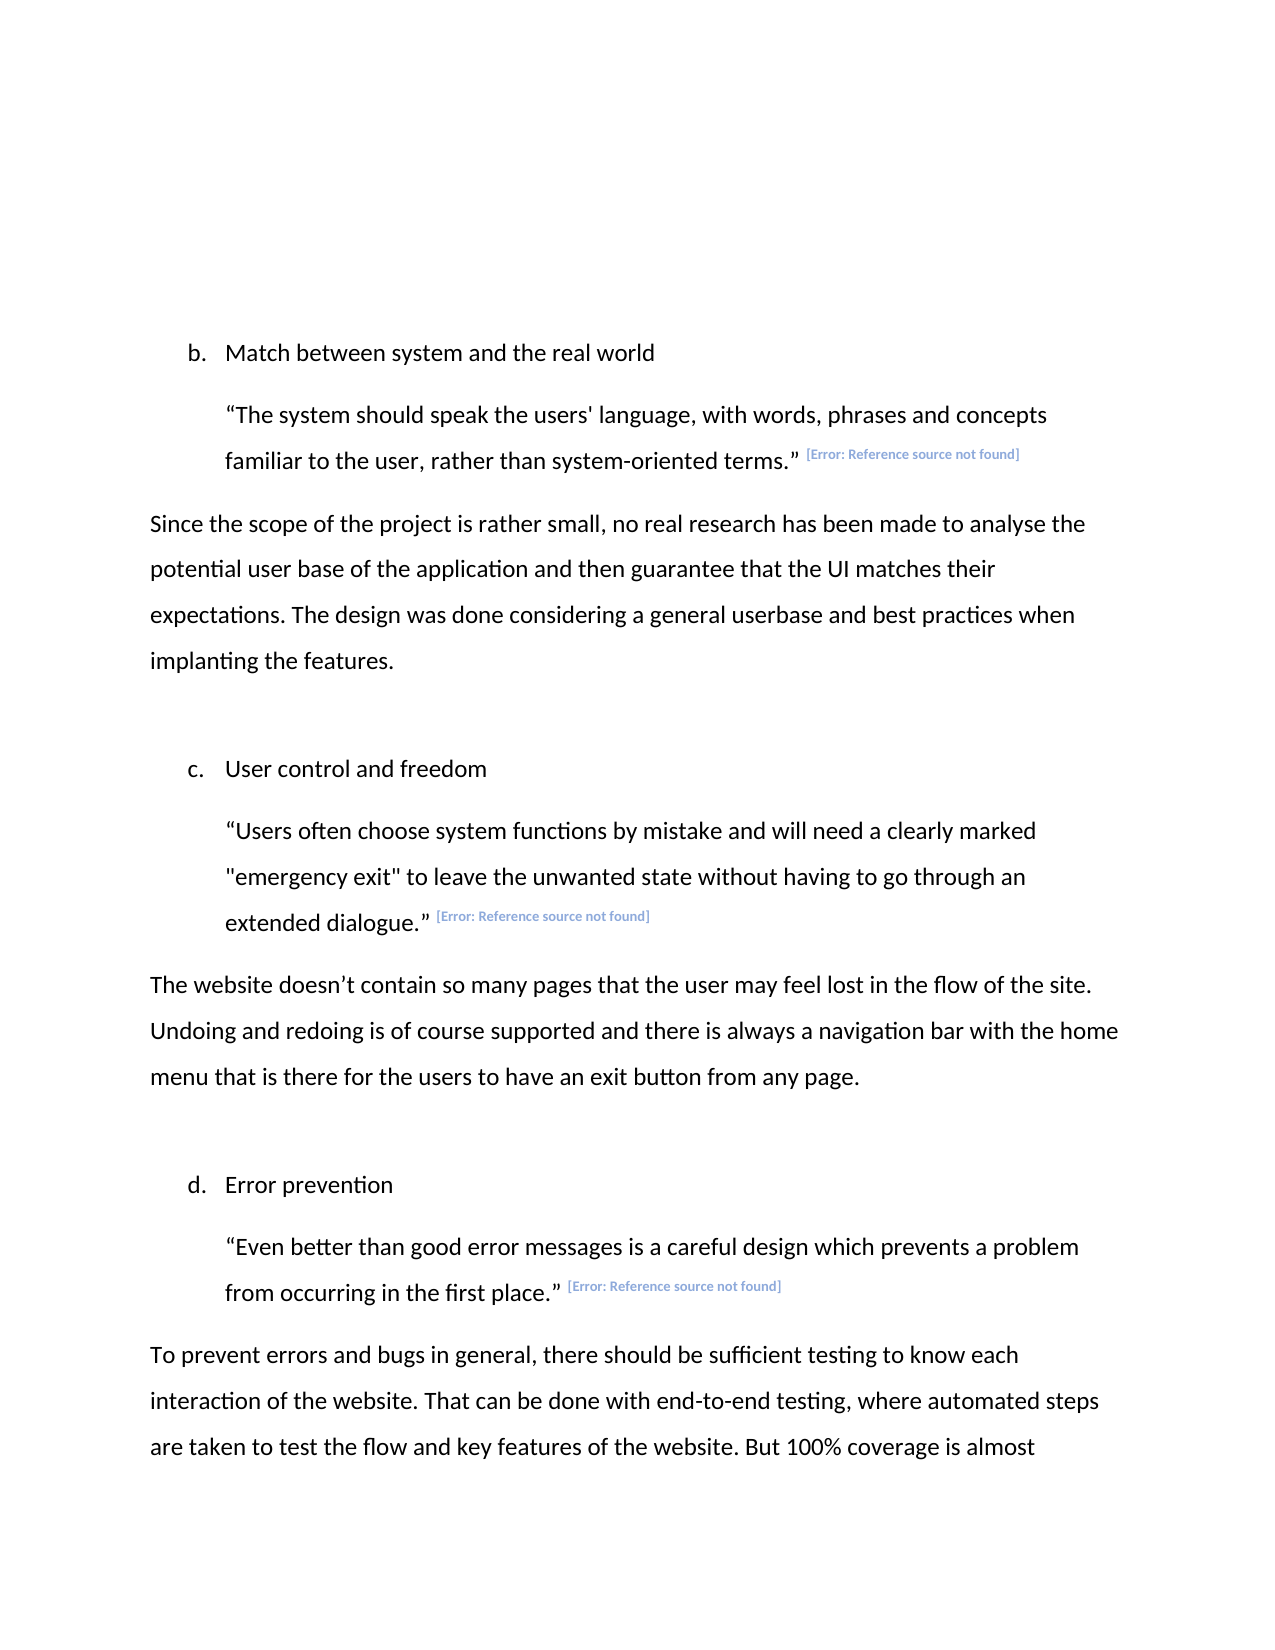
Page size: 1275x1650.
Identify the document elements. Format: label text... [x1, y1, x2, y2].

text The website doesn’t contain so many pages that the user may feel lost in the flow of the site. Undoing and redoing is of course supported and there is always a navigation bar with the home menu that is there for the users to have an exit button from any page. [150, 969, 1125, 1137]
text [150, 1339, 1125, 1461]
subtitle Error prevention [187, 1169, 1125, 1199]
subtitle Match between system and the real world [187, 337, 1125, 368]
subtitle User control and freedom [187, 753, 1125, 783]
text Since the scope of the project is rather small, no real research has been made to analyse the potential user base of the application and then guarantee that the UI matches their expectations. The design was done considering a general userbase and best practices when implanting the features. [150, 508, 1125, 721]
